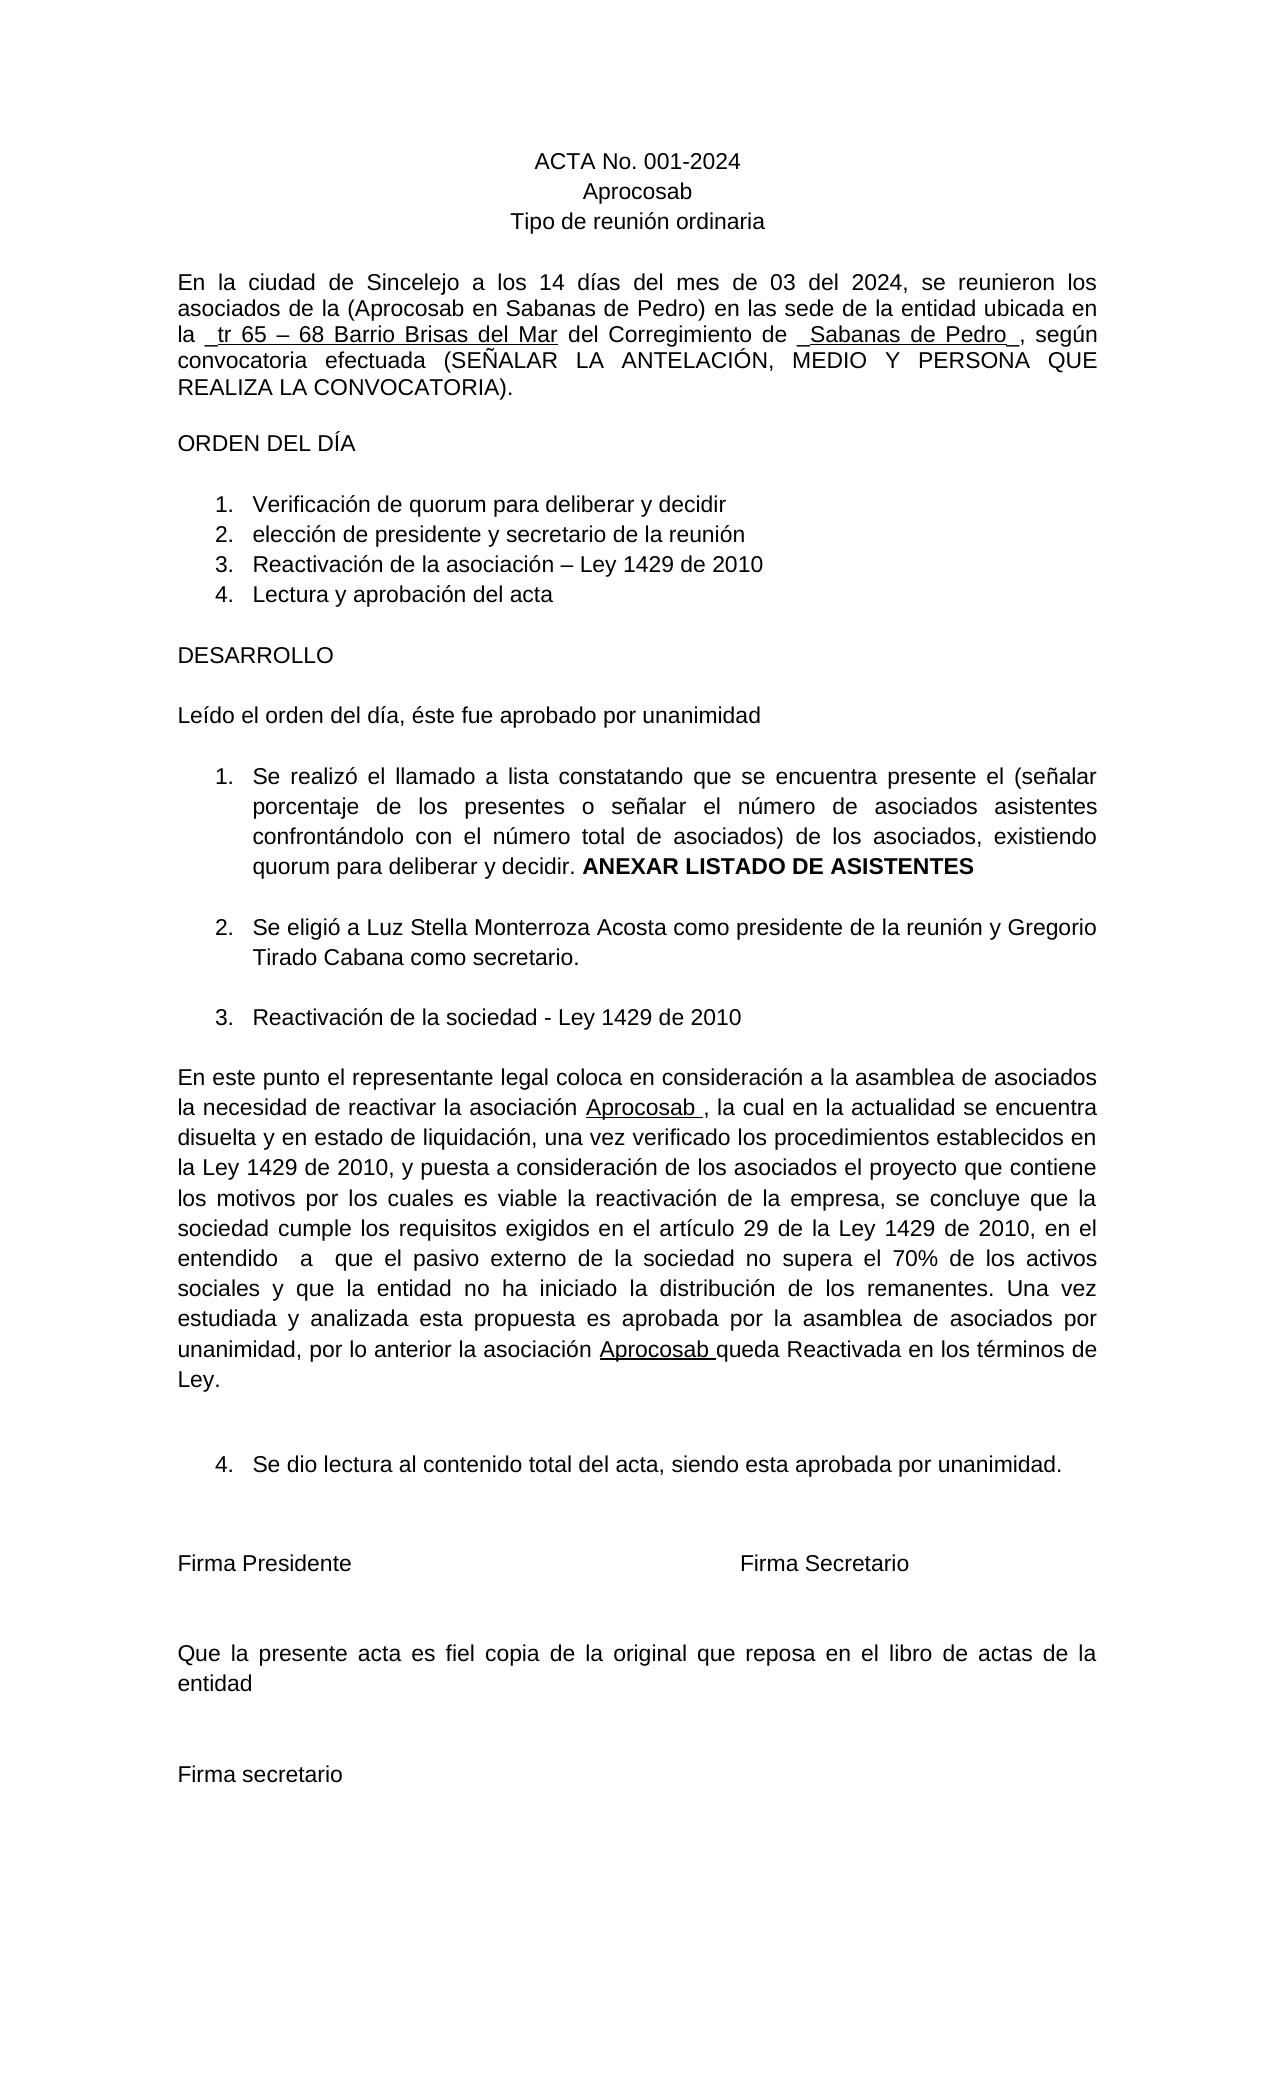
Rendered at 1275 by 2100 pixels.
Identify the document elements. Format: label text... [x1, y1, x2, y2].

list Reactivación de la asociación – Ley 1429 de 2010 [215, 551, 1098, 578]
list Se eligió a Luz Stella Monterroza Acosta como presidente de la reunión y Gregorio Tirado Cabana como secretario. [215, 914, 1098, 970]
list Reactivación de la sociedad - Ley 1429 de 2010 [215, 1004, 1098, 1031]
list elección de presidente y secretario de la reunión [215, 521, 1098, 547]
text Firma secretario [177, 1761, 1098, 1787]
text ACTA No. 001-2024 [177, 148, 1098, 174]
text Que la presente acta es fiel copia de la original que reposa en el libro de actas de la entidad [177, 1640, 1098, 1697]
text Aprocosab [177, 178, 1098, 204]
text En este punto el representante legal coloca en consideración a la asamblea de asociados la necesidad de reactivar la asociación Aprocosab , la cual en la actualidad se encuentra disuelta y en estado de liquidación, una vez verificado los procedimientos establecidos en la Ley 1429 de 2010, y puesta a consideración de los asociados el proyecto que contiene los motivos por los cuales es viable la reactivación de la empresa, se concluye que la sociedad cumple los requisitos exigidos en el artículo 29 de la Ley 1429 de 2010, en el entendido a que el pasivo externo de la sociedad no supera el 70% de los activos sociales y que la entidad no ha iniciado la distribución de los remanentes. Una vez estudiada y analizada esta propuesta es aprobada por la asamblea de asociados por unanimidad, por lo anterior la asociación Aprocosab queda Reactivada en los términos de Ley. [177, 1064, 1098, 1392]
text DESARROLLO [177, 642, 1098, 668]
text Tipo de reunión ordinaria [177, 208, 1098, 234]
list Se realizó el llamado a lista constatando que se encuentra presente el (señalar porcentaje de los presentes o señalar el número de asociados asistentes confrontándolo con el número total de asociados) de los asociados, existiendo quorum para deliberar y decidir. ANEXAR LISTADO DE ASISTENTES [215, 763, 1098, 880]
list Lectura y aprobación del acta [215, 581, 1098, 608]
text Firma Presidente Firma Secretario [177, 1549, 1098, 1576]
text En la ciudad de Sincelejo a los 14 días del mes de 03 del 2024, se reunieron los asociados de la (Aprocosab en Sabanas de Pedro) en las sede de la entidad ubicada en la _tr 65 – 68 Barrio Brisas del Mar del Corregimiento de _Sabanas de Pedro_, según convocatoria efectuada (SEÑALAR LA ANTELACIÓN, MEDIO Y PERSONA QUE REALIZA LA CONVOCATORIA). [177, 268, 1098, 400]
text ORDEN DEL DÍA [177, 430, 1098, 457]
text Leído el orden del día, éste fue aprobado por unanimidad [177, 702, 1098, 729]
list Verificación de quorum para deliberar y decidir [215, 491, 1098, 517]
list Se dio lectura al contenido total del acta, siendo esta aprobada por unanimidad. [215, 1451, 1098, 1478]
